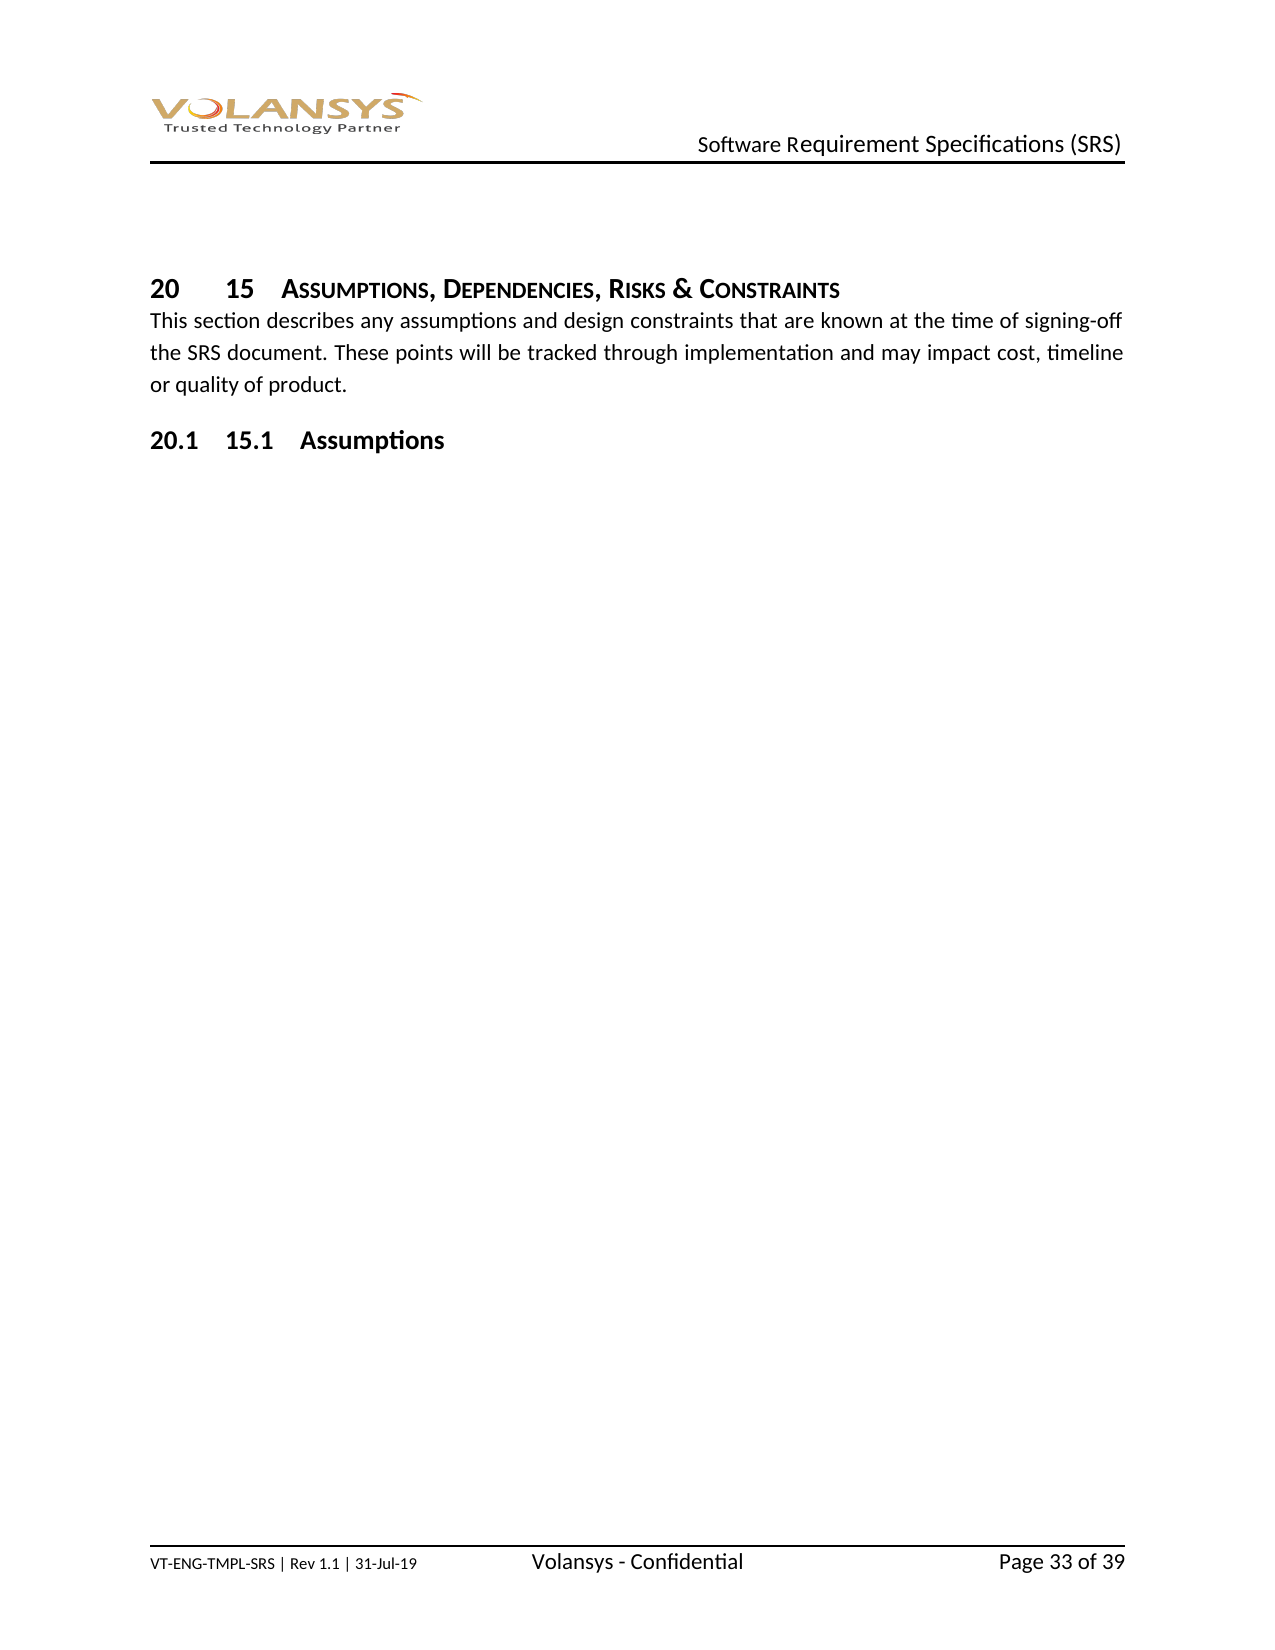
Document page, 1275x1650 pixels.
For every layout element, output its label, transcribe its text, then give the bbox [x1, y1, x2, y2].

text This section describes any assumptions and design constraints that are known at the time of signing-off the SRS document. These points will be tracked through implementation and may impact cost, timeline or quality of product. [150, 306, 1125, 398]
subtitle 15 Assumptions, Dependencies, Risks & Constraints [150, 270, 1125, 306]
picture [150, 75, 424, 153]
subtitle 15.1 Assumptions [150, 423, 1125, 456]
